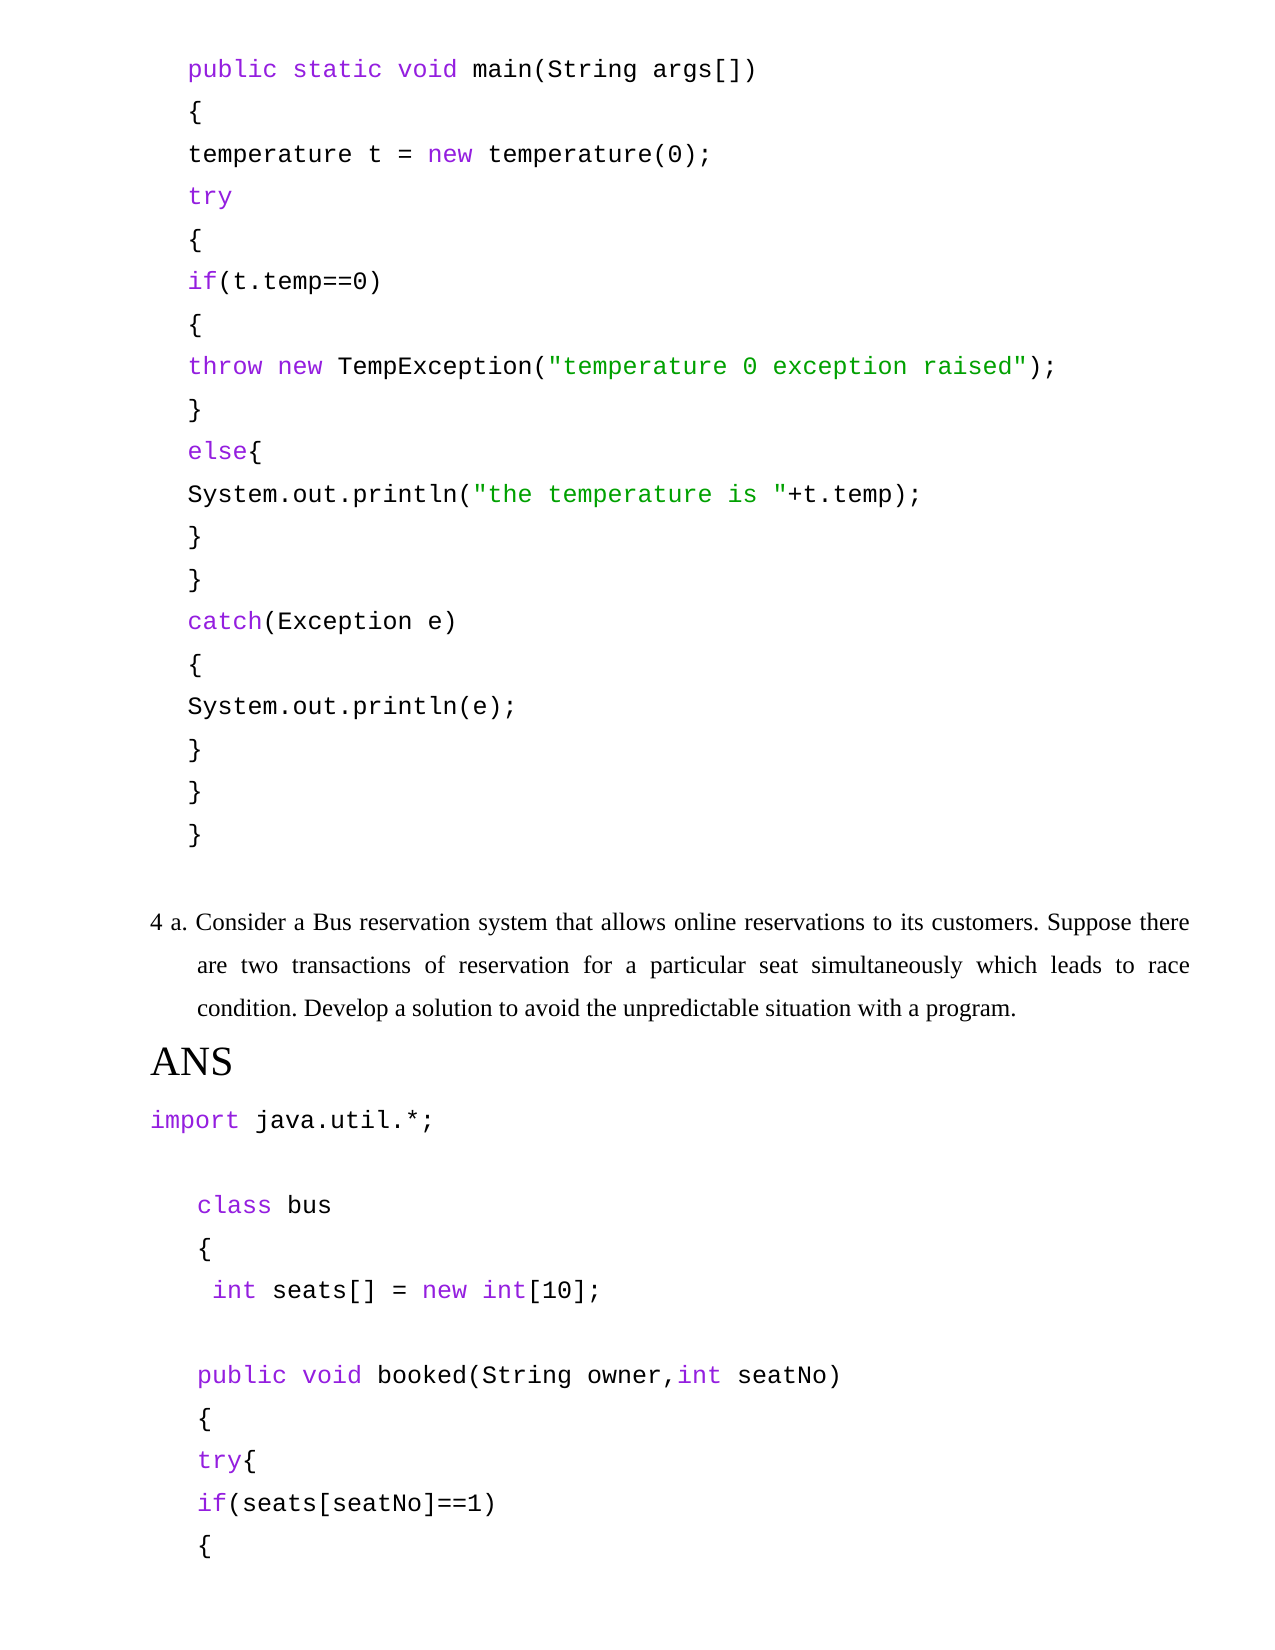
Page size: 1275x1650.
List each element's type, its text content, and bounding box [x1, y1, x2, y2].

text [150, 1108, 1191, 1561]
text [150, 56, 1191, 849]
text ANS [150, 1036, 1191, 1084]
text 4 a. Consider a Bus reservation system that allows online reservations to its customers. Suppose there are two transactions of reservation for a particular seat simultaneously which leads to race condition. Develop a solution to avoid the unpredictable situation with a program. [150, 907, 1191, 1022]
